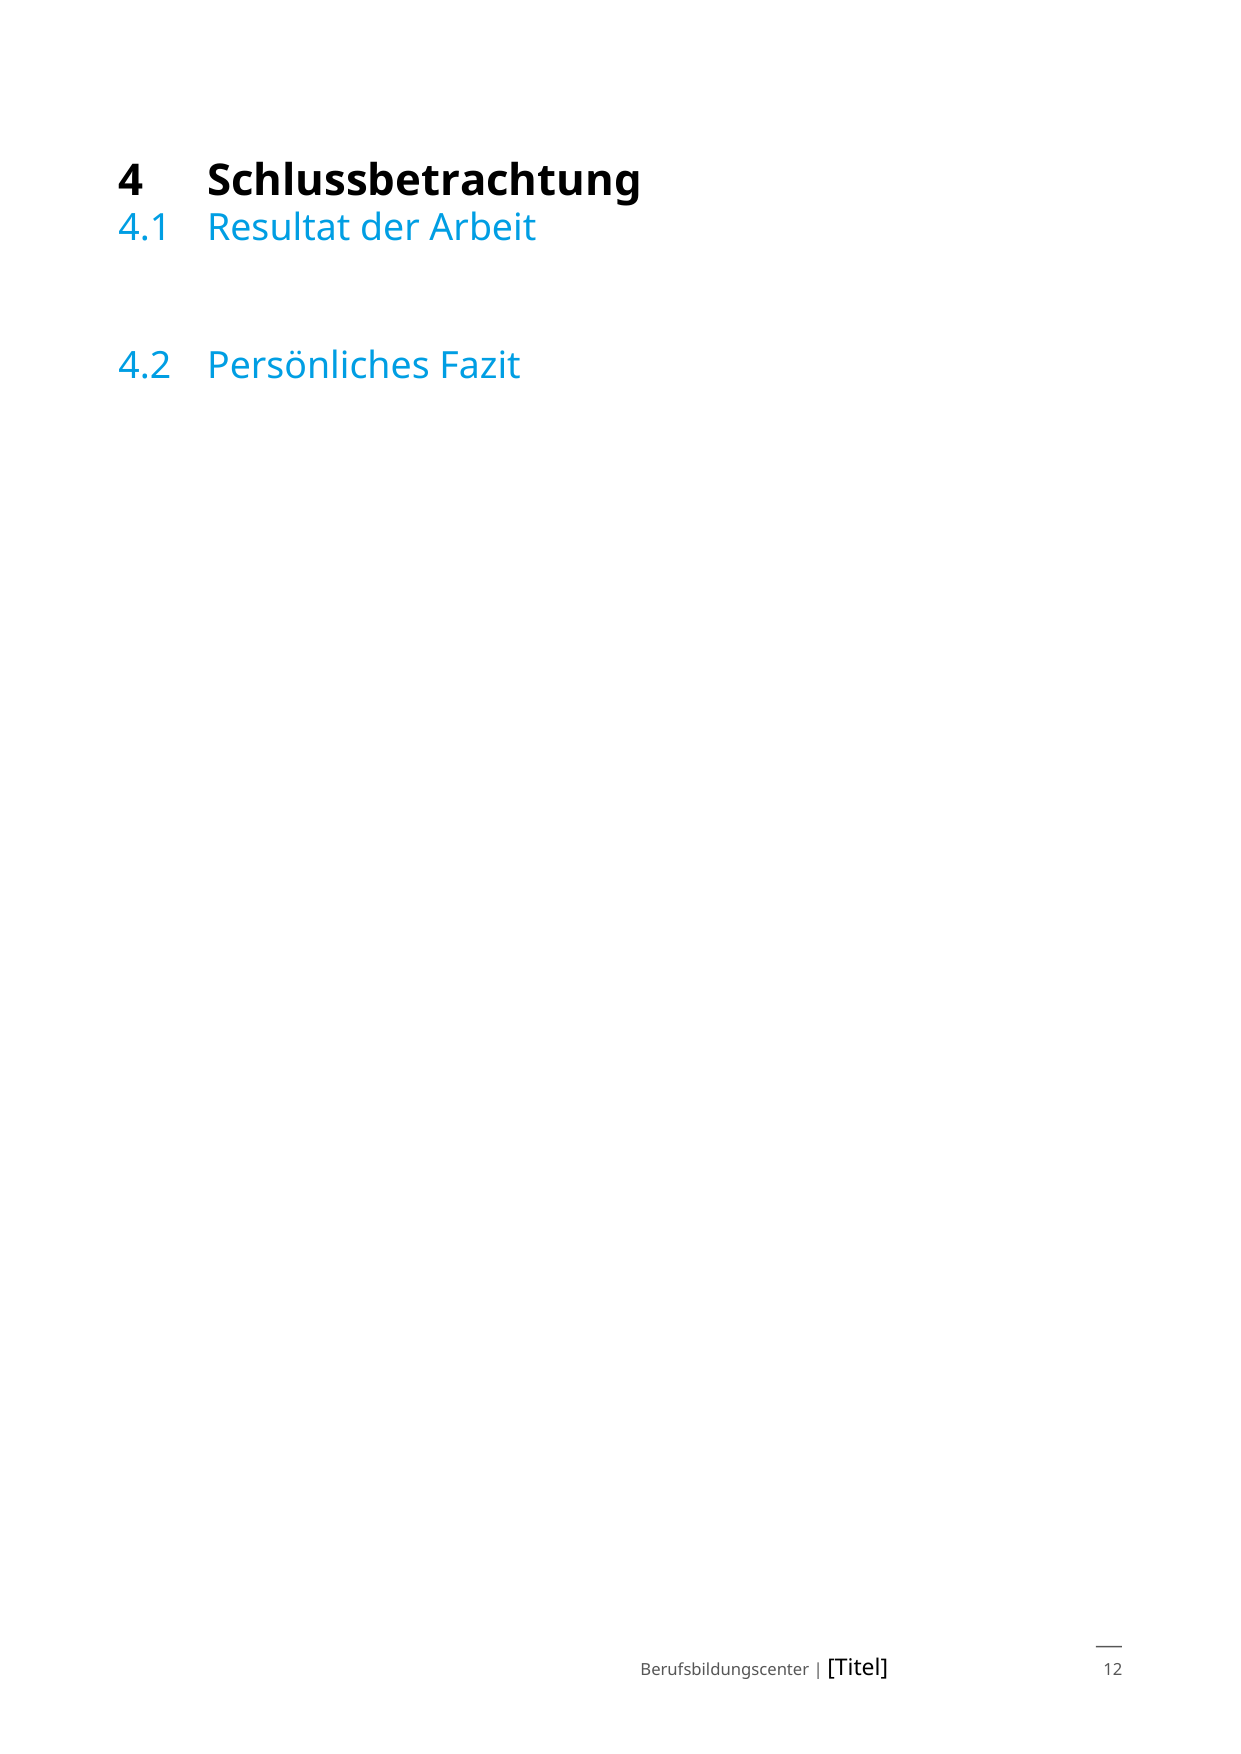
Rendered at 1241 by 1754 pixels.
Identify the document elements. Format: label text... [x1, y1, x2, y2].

text Schlussbetrachtung [118, 156, 1122, 206]
subtitle Persönliches Fazit [118, 343, 1122, 387]
text Resultat der Arbeit [118, 206, 1122, 249]
